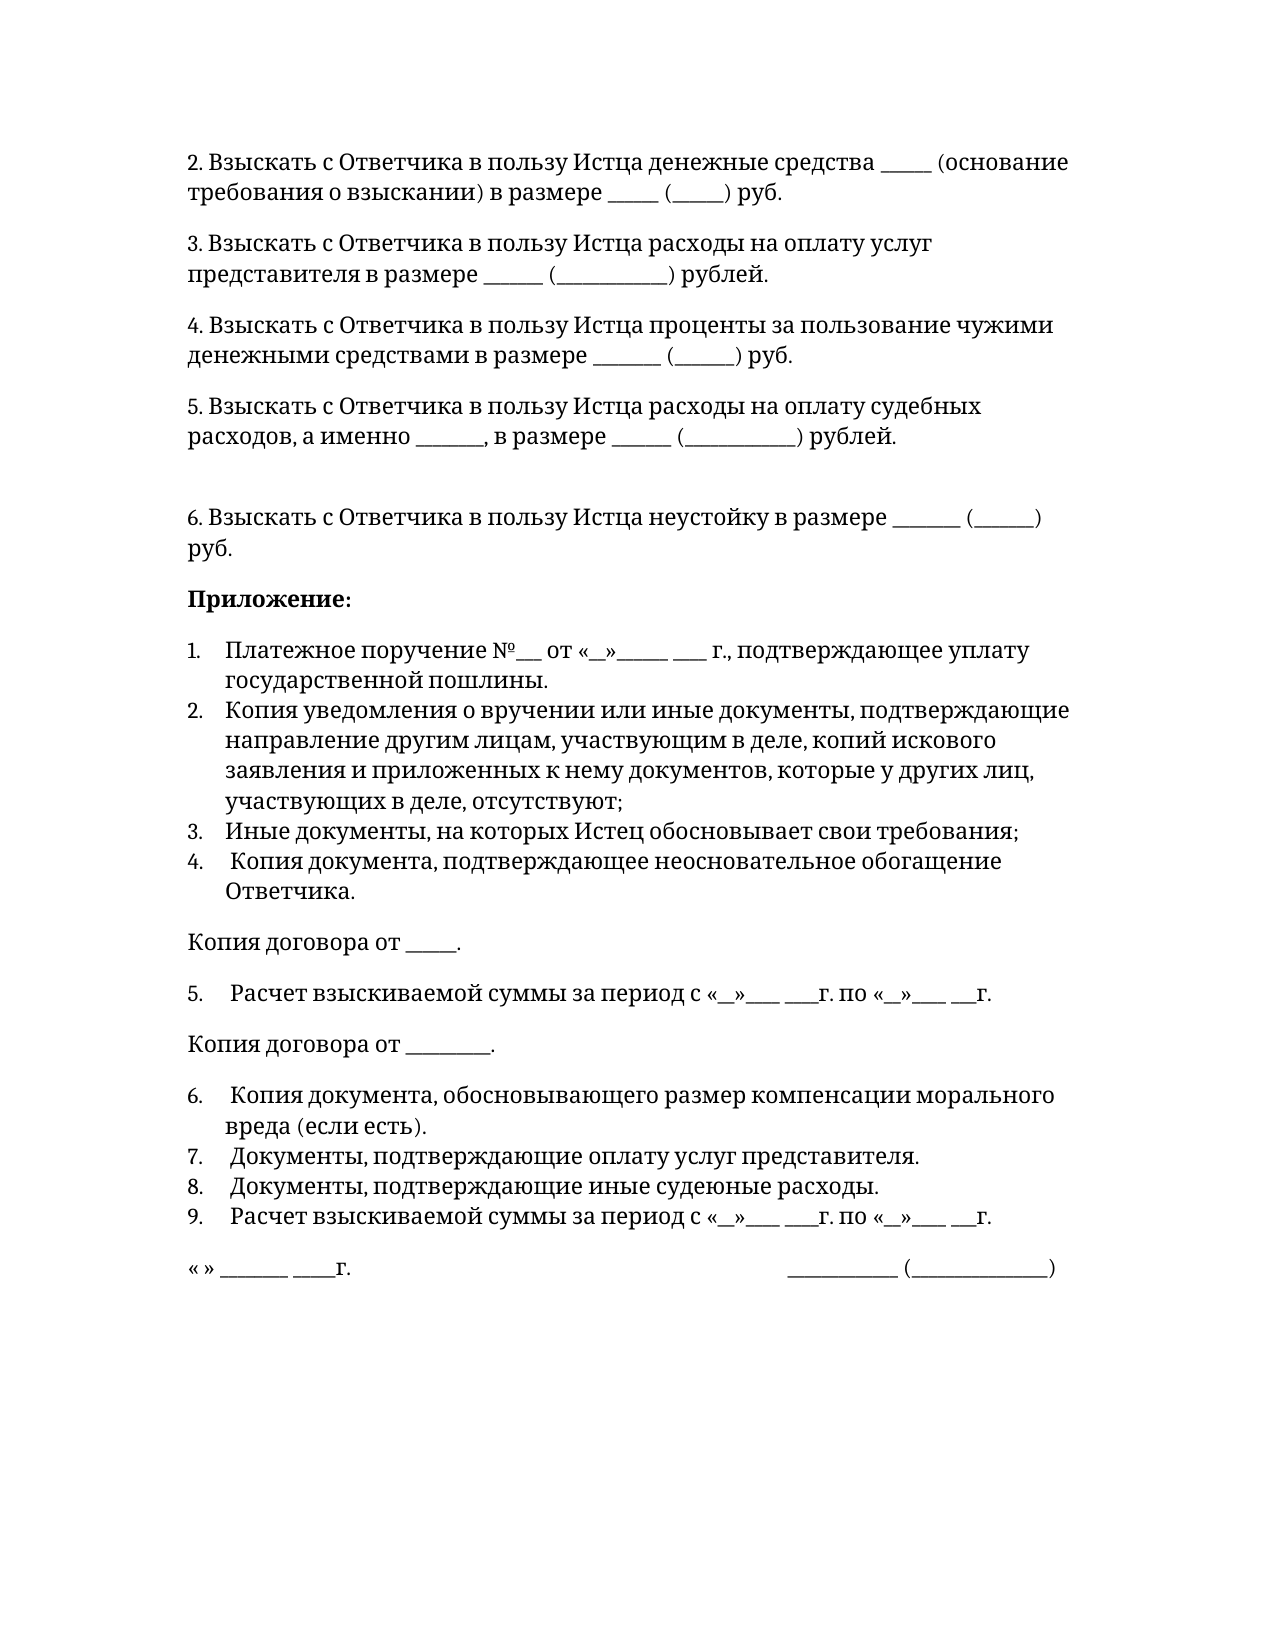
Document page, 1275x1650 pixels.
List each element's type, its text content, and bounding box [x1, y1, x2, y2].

text Приложение: [187, 586, 1087, 613]
text 4. Взыскать с Ответчика в пользу Истца проценты за пользование чужими денежными средствами в размере ________ (_______) руб. [187, 312, 1087, 369]
list Копия уведомления о вручении или иные документы, подтверждающие направление другим лицам, участвующим в деле, копий искового заявления и приложенных к нему документов, которые у других лиц, участвующих в деле, отсутствуют; [187, 698, 1087, 815]
text « » ________ _____г. _____________ (________________) [187, 1255, 1087, 1282]
list Копия документа, обосновывающего размер компенсации морального вреда (если есть). [187, 1083, 1087, 1140]
text Копия договора от __________. [187, 1032, 1087, 1059]
text Копия договора от ______. [187, 930, 1087, 957]
list Расчет взыскиваемой суммы за период с «__»____ ____г. по «__»____ ___г. [187, 981, 1087, 1008]
list Иные документы, на которых Истец обосновывает свои требования; [187, 819, 1087, 845]
list Документы, подтверждающие иные судеюные расходы. [187, 1174, 1087, 1200]
list Расчет взыскиваемой суммы за период с «__»____ ____г. по «__»____ ___г. [187, 1204, 1087, 1231]
list Копия документа, подтверждающее неосновательное обогащение Ответчика. [187, 849, 1087, 906]
text 2. Взыскать с Ответчика в пользу Истца денежные средства ______ (основание требования о взыскании) в размере ______ (______) руб. [187, 150, 1087, 207]
list Документы, подтверждающие оплату услуг представителя. [187, 1144, 1087, 1170]
list Платежное поручение №___ от «__»______ ____ г., подтверждающее уплату государственной пошлины. [187, 637, 1087, 694]
text 3. Взыскать с Ответчика в пользу Истца расходы на оплату услуг представителя в размере _______ (_____________) рублей. [187, 231, 1087, 288]
text 5. Взыскать с Ответчика в пользу Истца расходы на оплату судебных расходов, а именно ________, в размере _______ (_____________) рублей. [187, 394, 1087, 481]
text 6. Взыскать с Ответчика в пользу Истца неустойку в размере ________ (_______) руб. [187, 505, 1087, 562]
